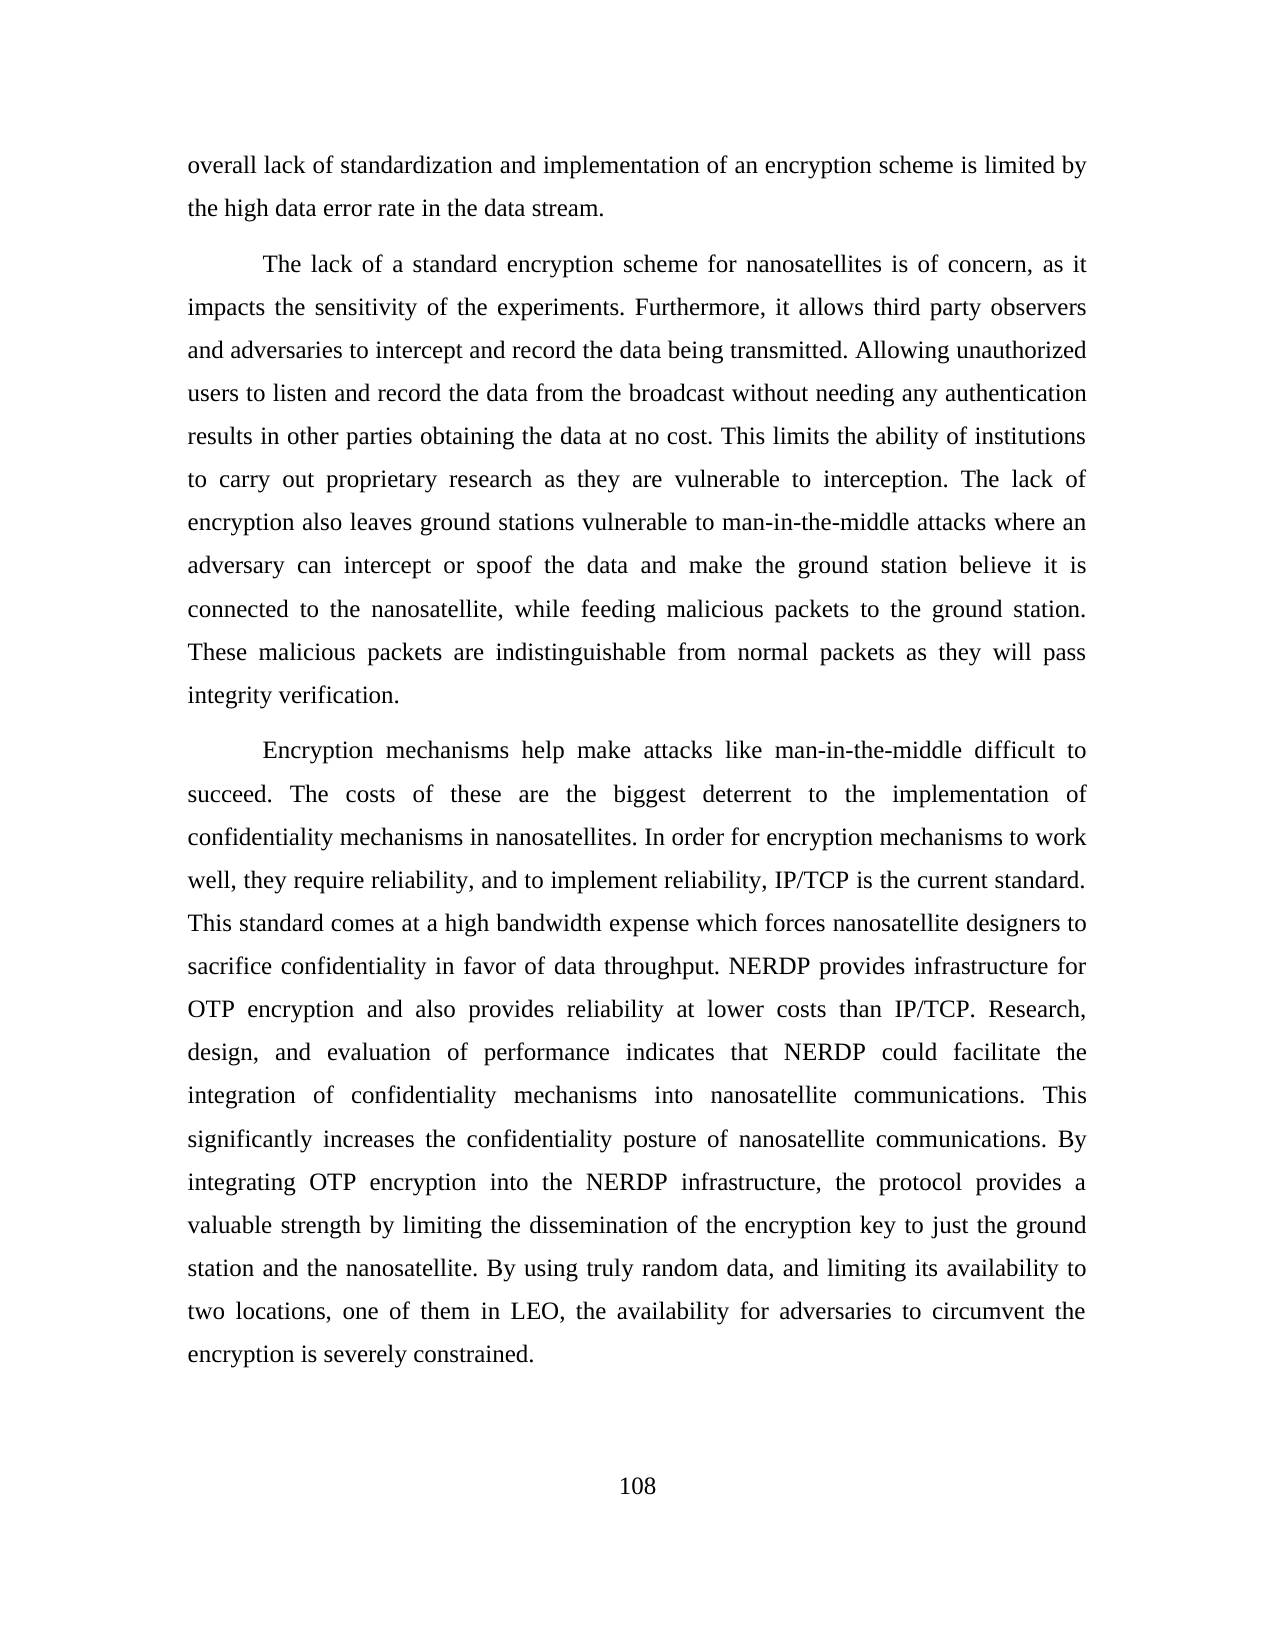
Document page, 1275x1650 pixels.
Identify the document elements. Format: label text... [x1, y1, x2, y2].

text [187, 150, 1087, 222]
text The lack of a standard encryption scheme for nanosatellites is of concern, as it impacts the sensitivity of the experiments. Furthermore, it allows third party observers and adversaries to intercept and record the data being transmitted. Allowing unauthorized users to listen and record the data from the broadcast without needing any authentication results in other parties obtaining the data at no cost. This limits the ability of institutions to carry out proprietary research as they are vulnerable to interception. The lack of encryption also leaves ground stations vulnerable to man-in-the-middle attacks where an adversary can intercept or spoof the data and make the ground station believe it is connected to the nanosatellite, while feeding malicious packets to the ground station. These malicious packets are indistinguishable from normal packets as they will pass integrity verification. [187, 249, 1087, 709]
text Encryption mechanisms help make attacks like man-in-the-middle difficult to succeed. The costs of these are the biggest deterrent to the implementation of confidentiality mechanisms in nanosatellites. In order for encryption mechanisms to work well, they require reliability, and to implement reliability, IP/TCP is the current standard. This standard comes at a high bandwidth expense which forces nanosatellite designers to sacrifice confidentiality in favor of data throughput. NERDP provides infrastructure for OTP encryption and also provides reliability at lower costs than IP/TCP. Research, design, and evaluation of performance indicates that NERDP could facilitate the integration of confidentiality mechanisms into nanosatellite communications. This significantly increases the confidentiality posture of nanosatellite communications. By integrating OTP encryption into the NERDP infrastructure, the protocol provides a valuable strength by limiting the dissemination of the encryption key to just the ground station and the nanosatellite. By using truly random data, and limiting its availability to two locations, one of them in LEO, the availability for adversaries to circumvent the encryption is severely constrained. [187, 736, 1087, 1368]
